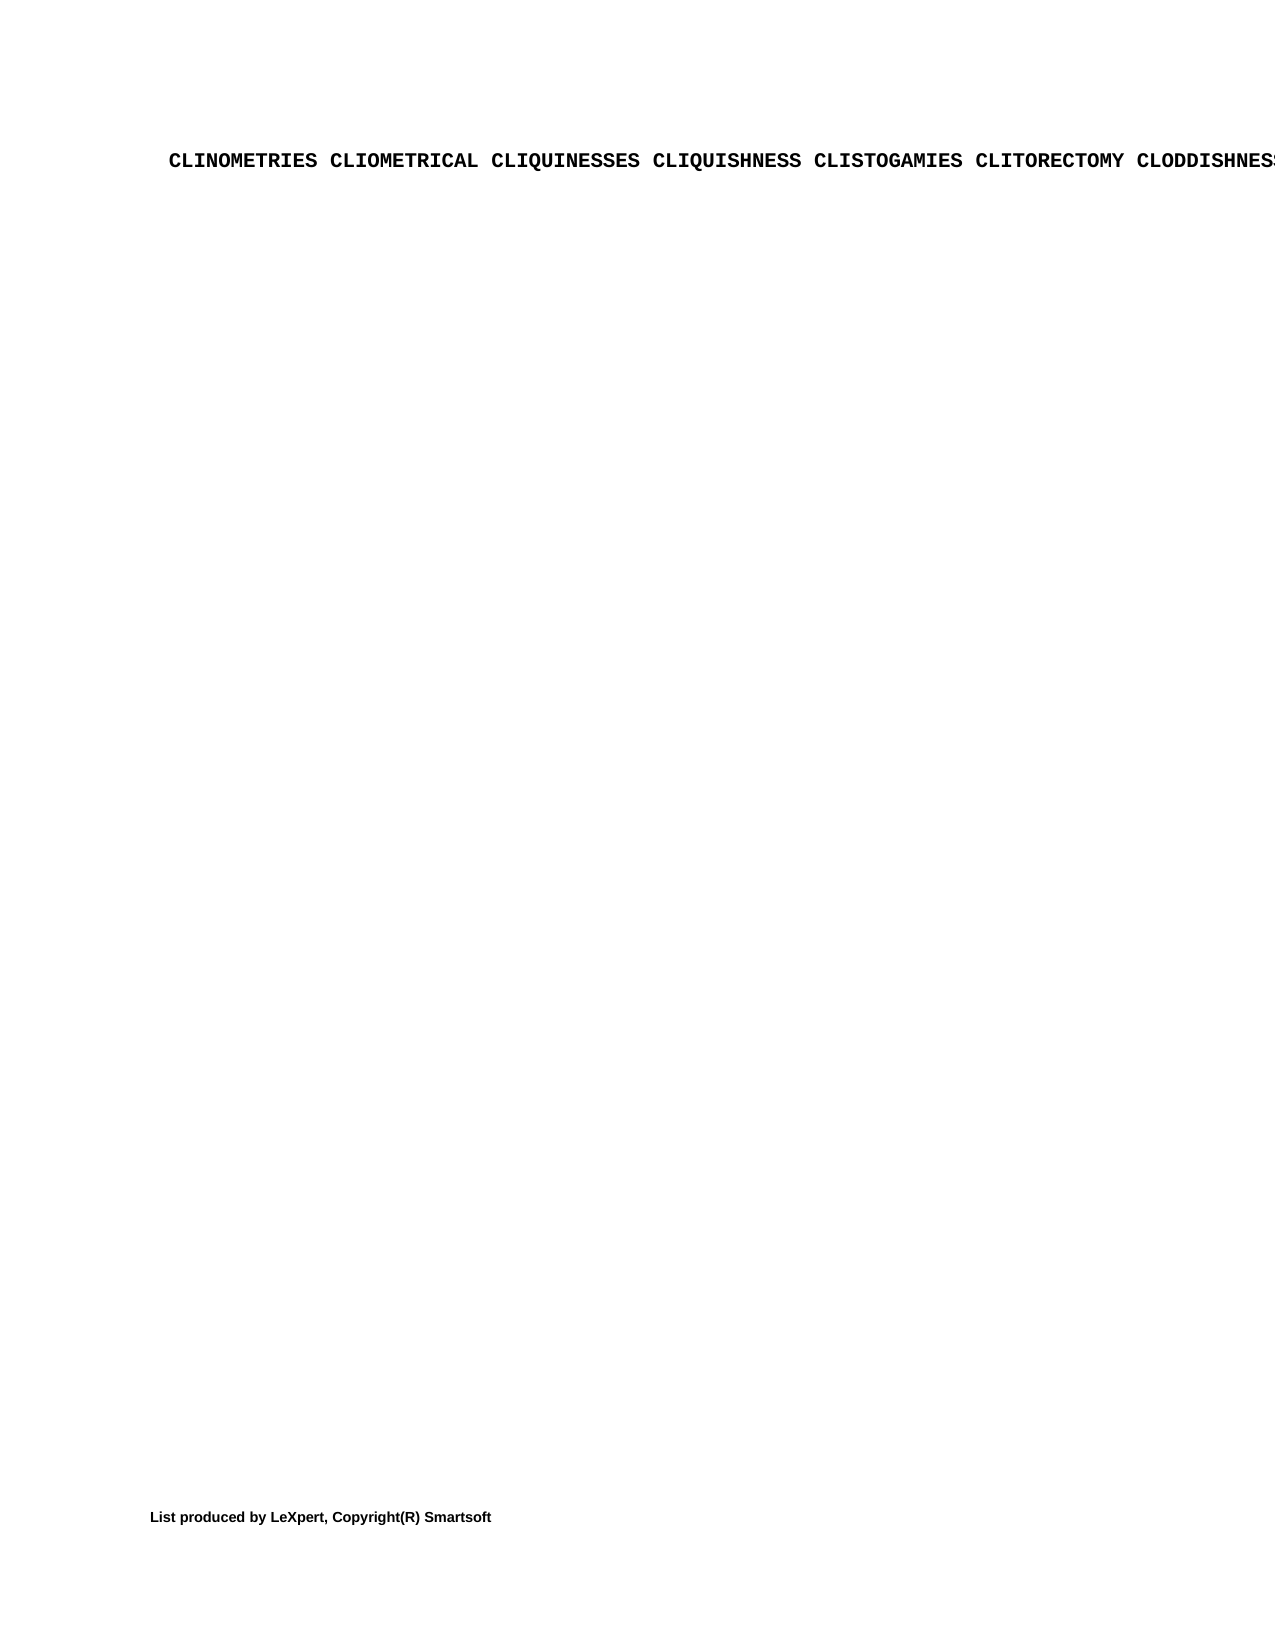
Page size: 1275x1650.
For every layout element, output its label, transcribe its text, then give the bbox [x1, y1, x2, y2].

text List produced by LeXpert, Copyright(R) Smartsoft [150, 1509, 1117, 1526]
